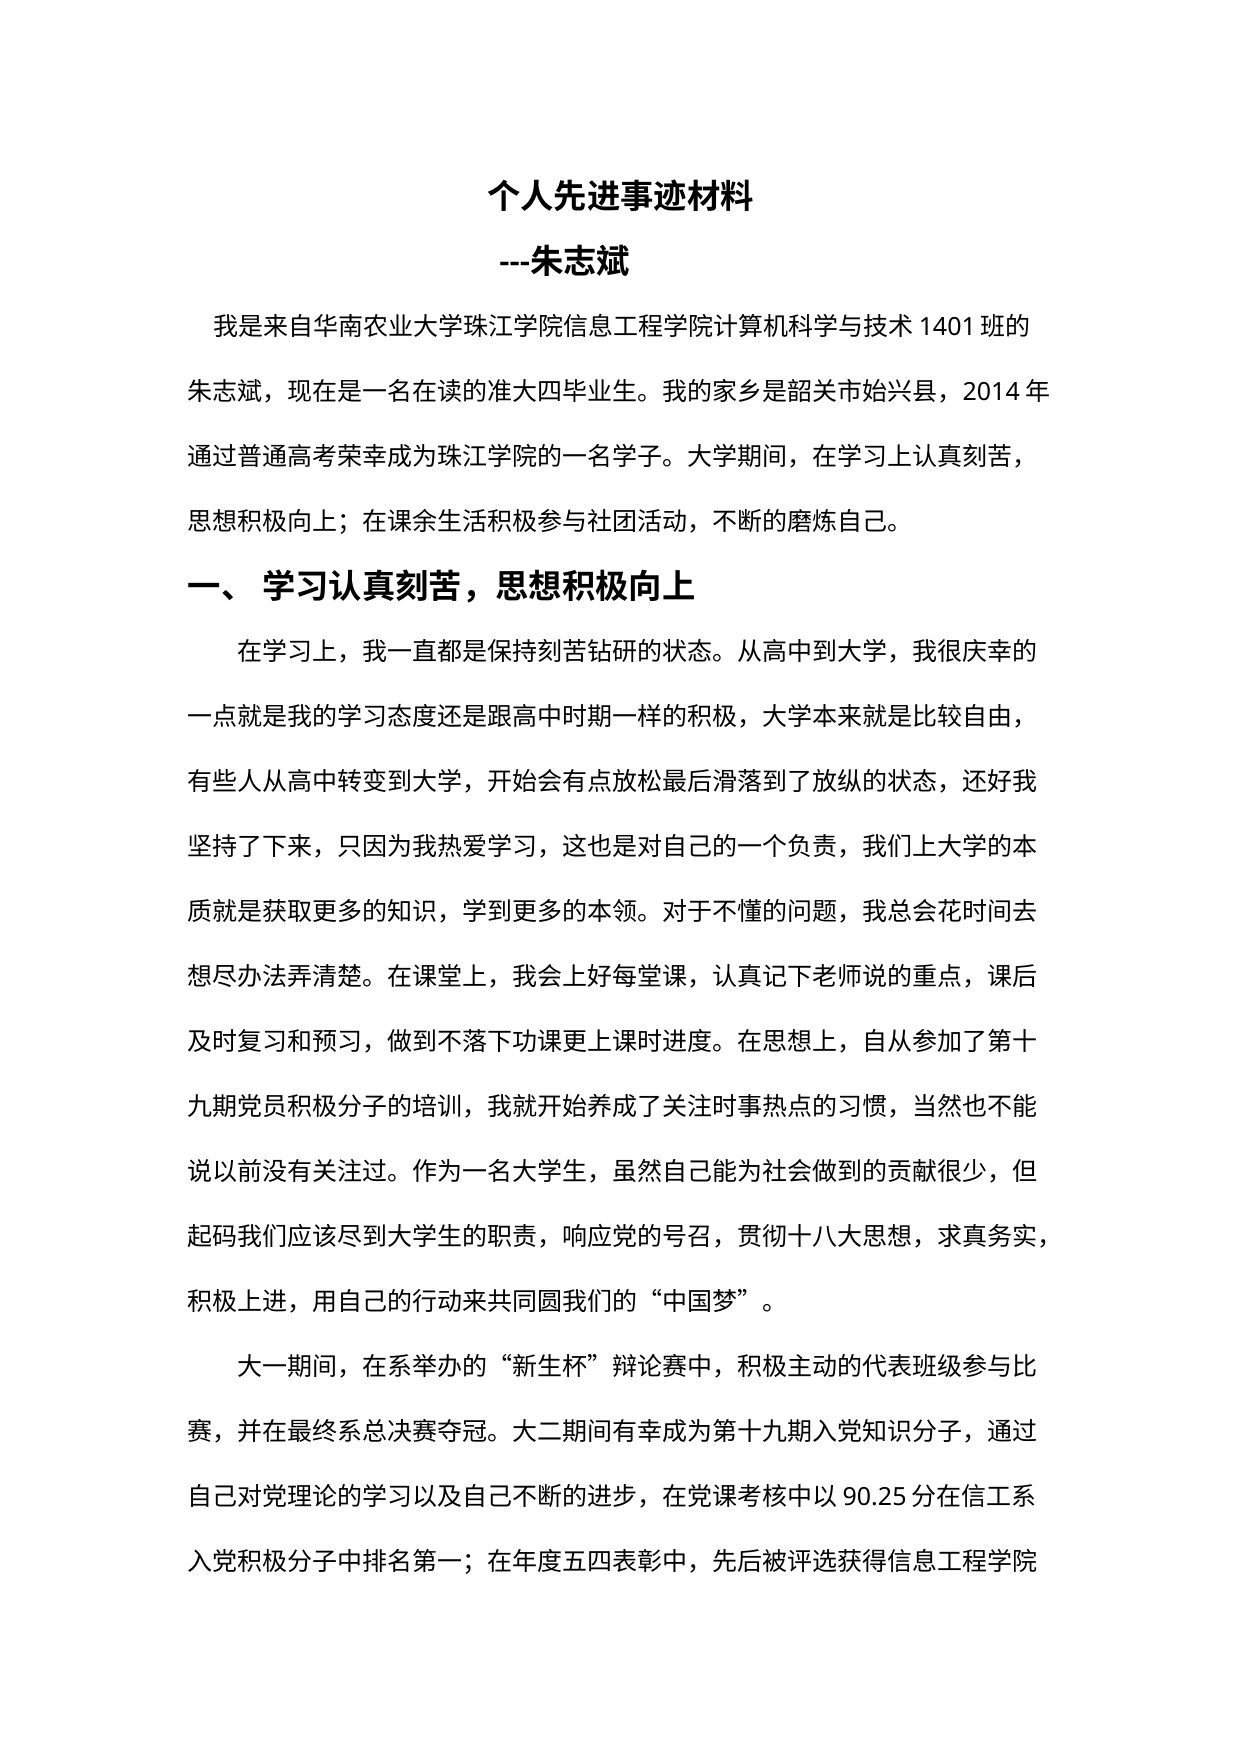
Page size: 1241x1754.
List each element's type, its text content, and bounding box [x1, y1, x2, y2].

list 学习认真刻苦，思想积极向上 [187, 552, 1053, 617]
text 个人先进事迹材料 [187, 162, 1053, 227]
text ---朱志斌 我是来自华南农业大学珠江学院信息工程学院计算机科学与技术1401班的朱志斌，现在是一名在读的准大四毕业生。我的家乡是韶关市始兴县，2014年通过普通高考荣幸成为珠江学院的一名学子。大学期间，在学习上认真刻苦，思想积极向上；在课余生活积极参与社团活动，不断的磨炼自己。 [187, 227, 1053, 552]
list 在学习上，我一直都是保持刻苦钻研的状态。从高中到大学，我很庆幸的一点就是我的学习态度还是跟高中时期一样的积极，大学本来就是比较自由，有些人从高中转变到大学，开始会有点放松最后滑落到了放纵的状态，还好我坚持了下来，只因为我热爱学习，这也是对自己的一个负责，我们上大学的本质就是获取更多的知识，学到更多的本领。对于不懂的问题，我总会花时间去想尽办法弄清楚。在课堂上，我会上好每堂课，认真记下老师说的重点，课后及时复习和预习，做到不落下功课更上课时进度。在思想上，自从参加了第十九期党员积极分子的培训，我就开始养成了关注时事热点的习惯，当然也不能说以前没有关注过。作为一名大学生，虽然自己能为社会做到的贡献很少，但起码我们应该尽到大学生的职责，响应党的号召，贯彻十八大思想，求真务实，积极上进，用自己的行动来共同圆我们的“中国梦”。 [187, 617, 1053, 1332]
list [187, 1332, 1053, 1592]
